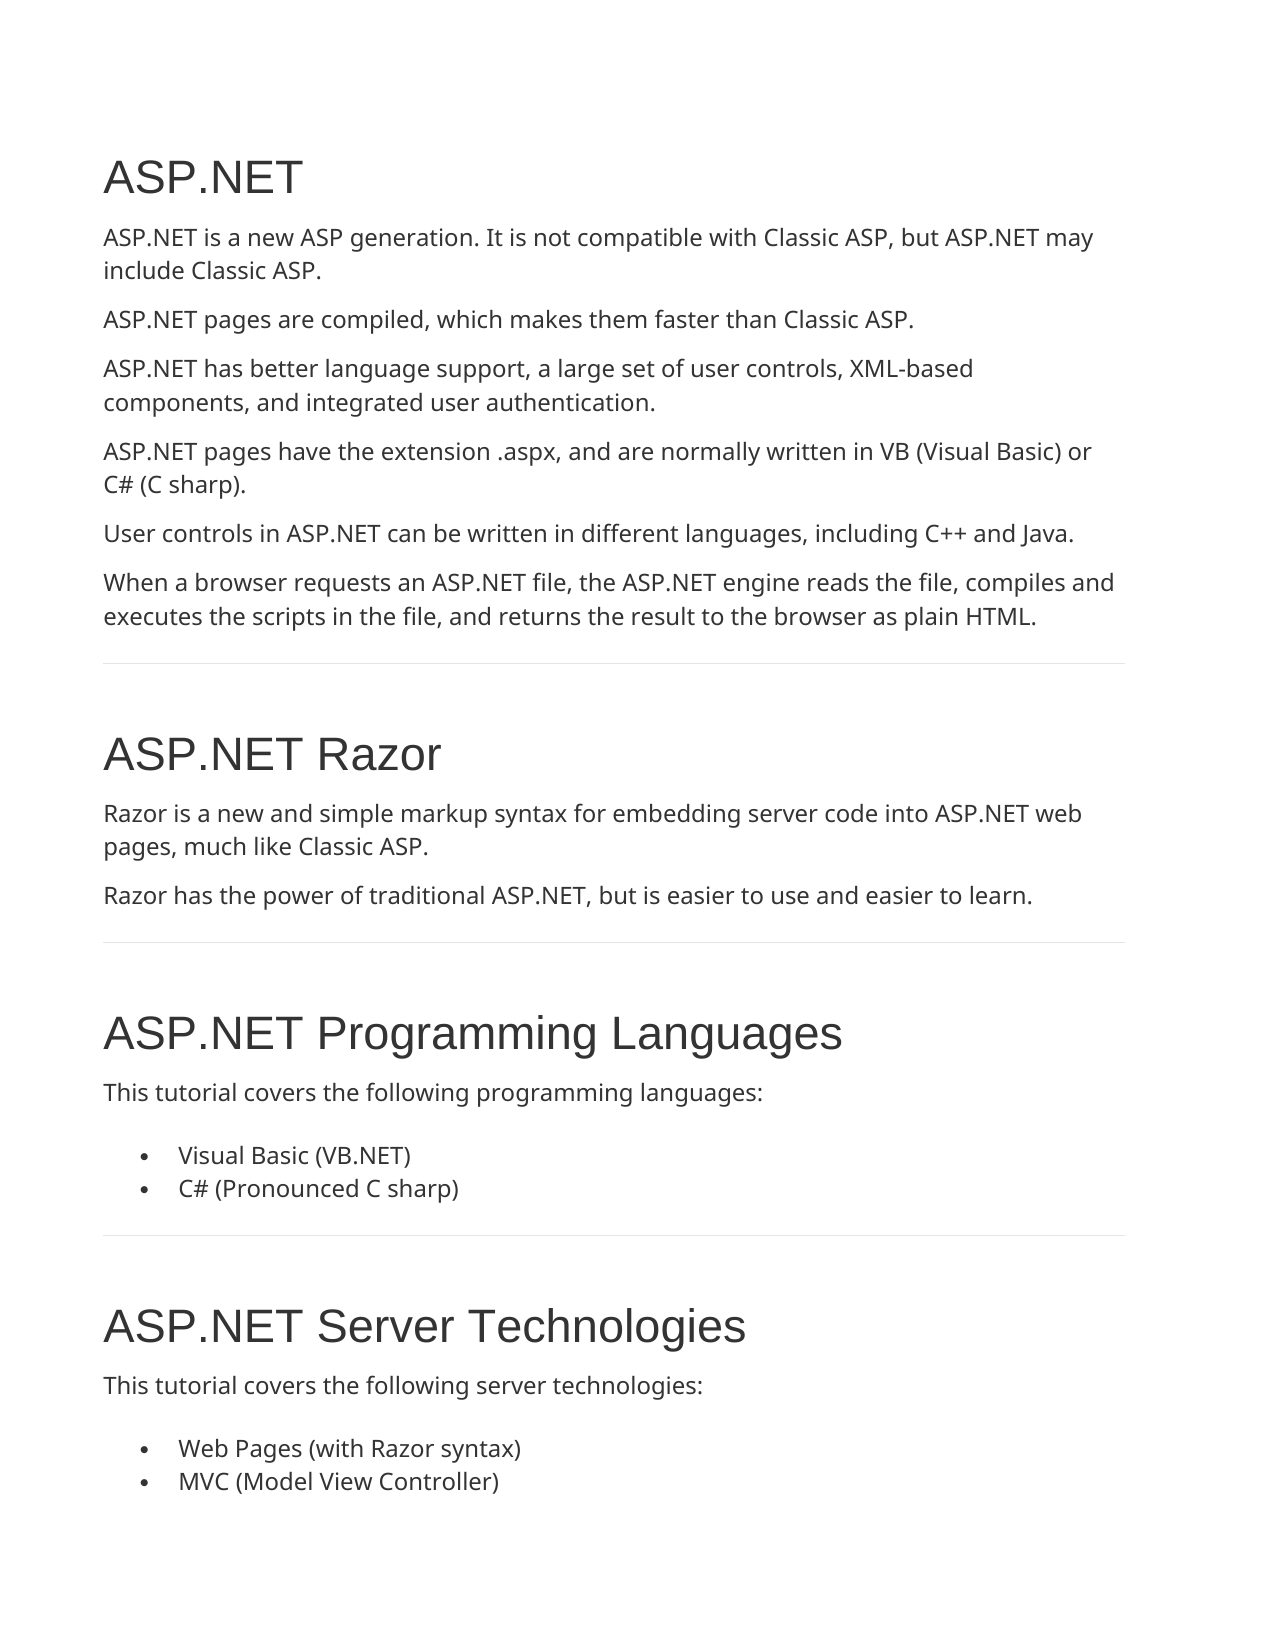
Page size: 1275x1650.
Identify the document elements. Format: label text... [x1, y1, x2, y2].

text ASP.NET has better language support, a large set of user controls, XML-based components, and integrated user authentication. [103, 351, 1125, 418]
text This tutorial covers the following programming languages: [103, 1075, 1125, 1108]
list MVC (Model View Controller) [141, 1464, 1125, 1498]
text Razor is a new and simple markup syntax for embedding server code into ASP.NET web pages, much like Classic ASP. [103, 796, 1125, 862]
text Razor has the power of traditional ASP.NET, but is easier to use and easier to learn. [103, 878, 1125, 912]
text User controls in ASP.NET can be written in different languages, including C++ and Java. [103, 516, 1125, 549]
text ASP.NET pages have the extension .aspx, and are normally written in VB (Visual Basic) or C# (C sharp). [103, 434, 1125, 501]
text ASP.NET is a new ASP generation. It is not compatible with Classic ASP, but ASP.NET may include Classic ASP. [103, 219, 1125, 286]
text ASP.NET pages are compiled, which makes them faster than Classic ASP. [103, 302, 1125, 336]
text ASP.NET Programming Languages [103, 1006, 1125, 1059]
text ASP.NET Server Technologies [103, 1298, 1125, 1352]
list Visual Basic (VB.NET) [141, 1138, 1125, 1171]
text This tutorial covers the following server technologies: [103, 1368, 1125, 1402]
list C# (Pronounced C sharp) [141, 1171, 1125, 1204]
list Web Pages (with Razor syntax) [141, 1431, 1125, 1464]
text When a browser requests an ASP.NET file, the ASP.NET engine reads the file, compiles and executes the scripts in the file, and returns the result to the browser as plain HTML. [103, 565, 1125, 632]
text ASP.NET Razor [103, 726, 1125, 780]
text ASP.NET [103, 150, 1125, 204]
